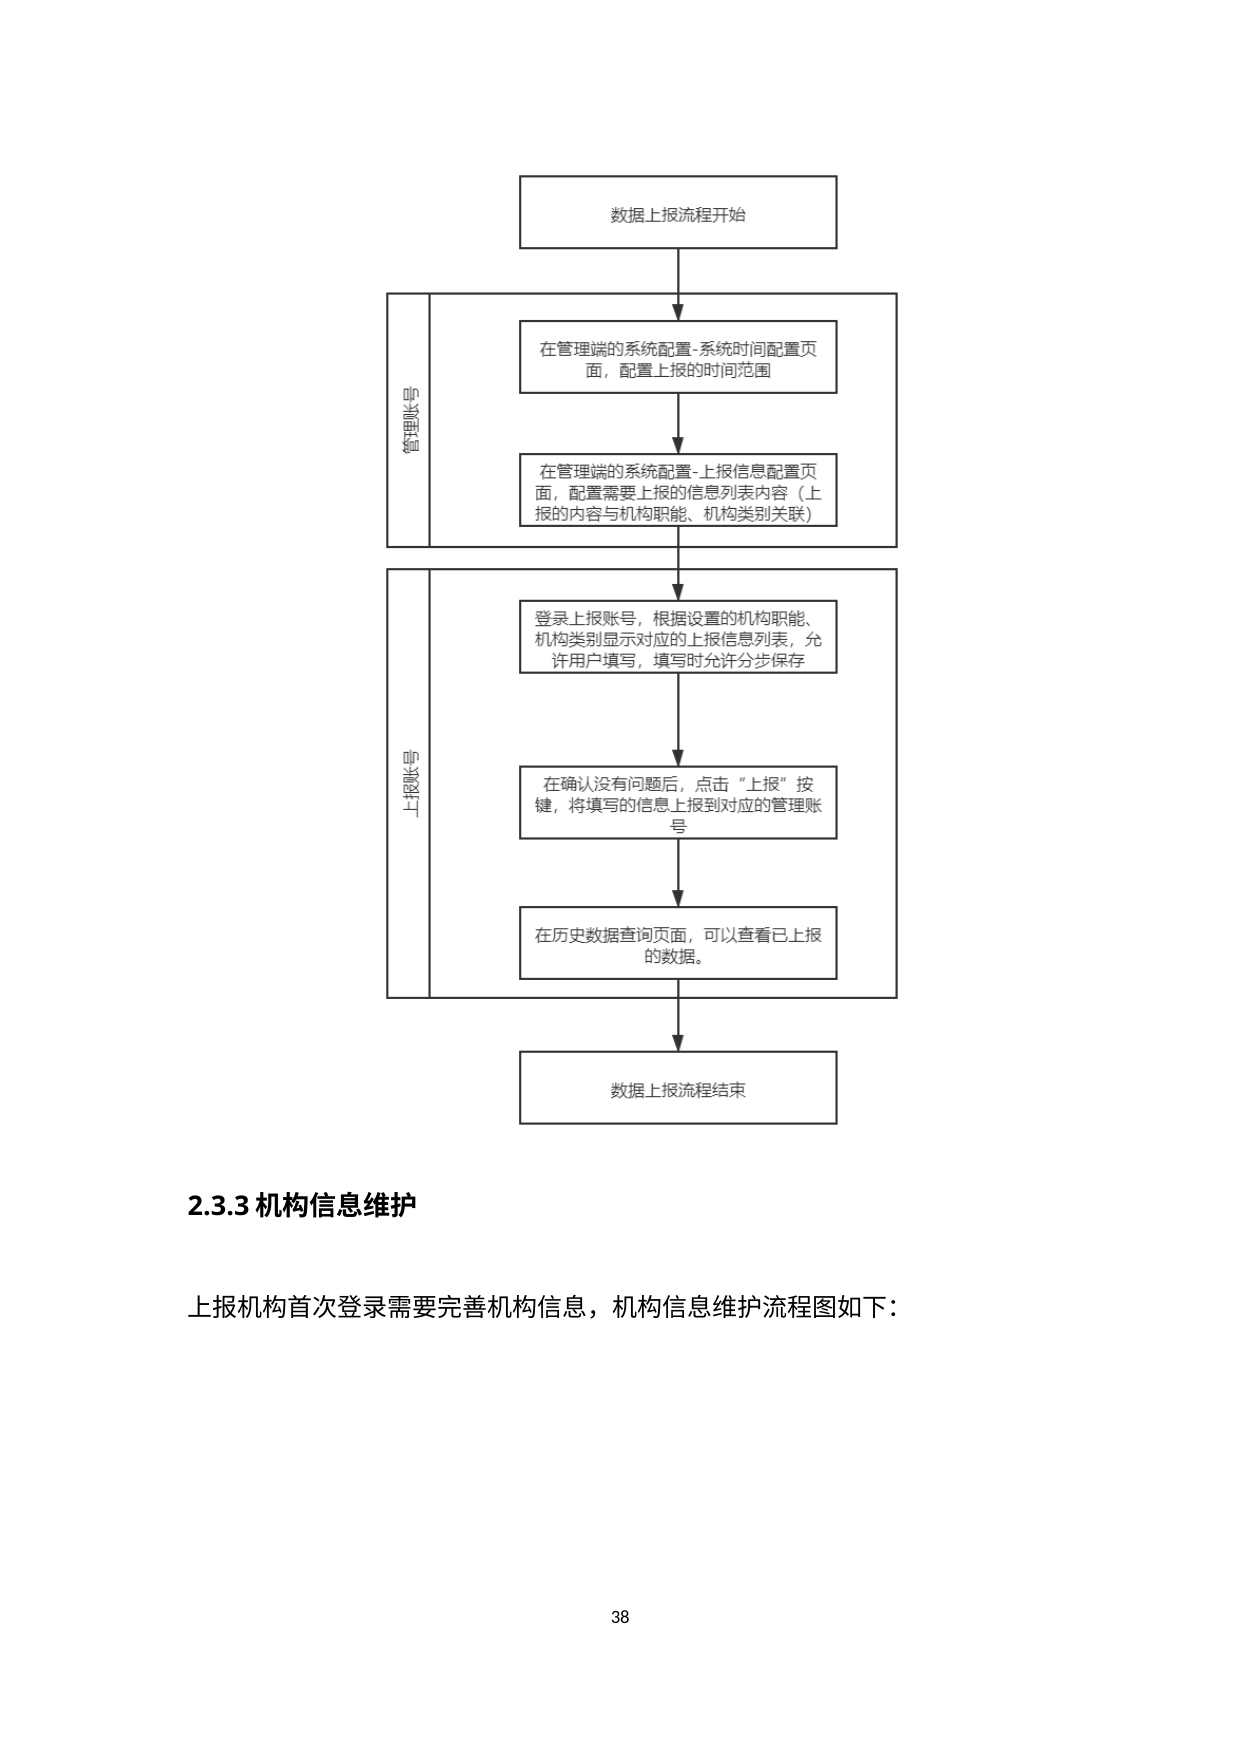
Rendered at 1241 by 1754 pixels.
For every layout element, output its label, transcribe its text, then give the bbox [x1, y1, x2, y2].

subtitle 2.3.3机构信息维护 [187, 1171, 1053, 1236]
text 上报机构首次登录需要完善机构信息，机构信息维护流程图如下： [187, 1273, 1053, 1338]
picture [361, 151, 923, 1150]
